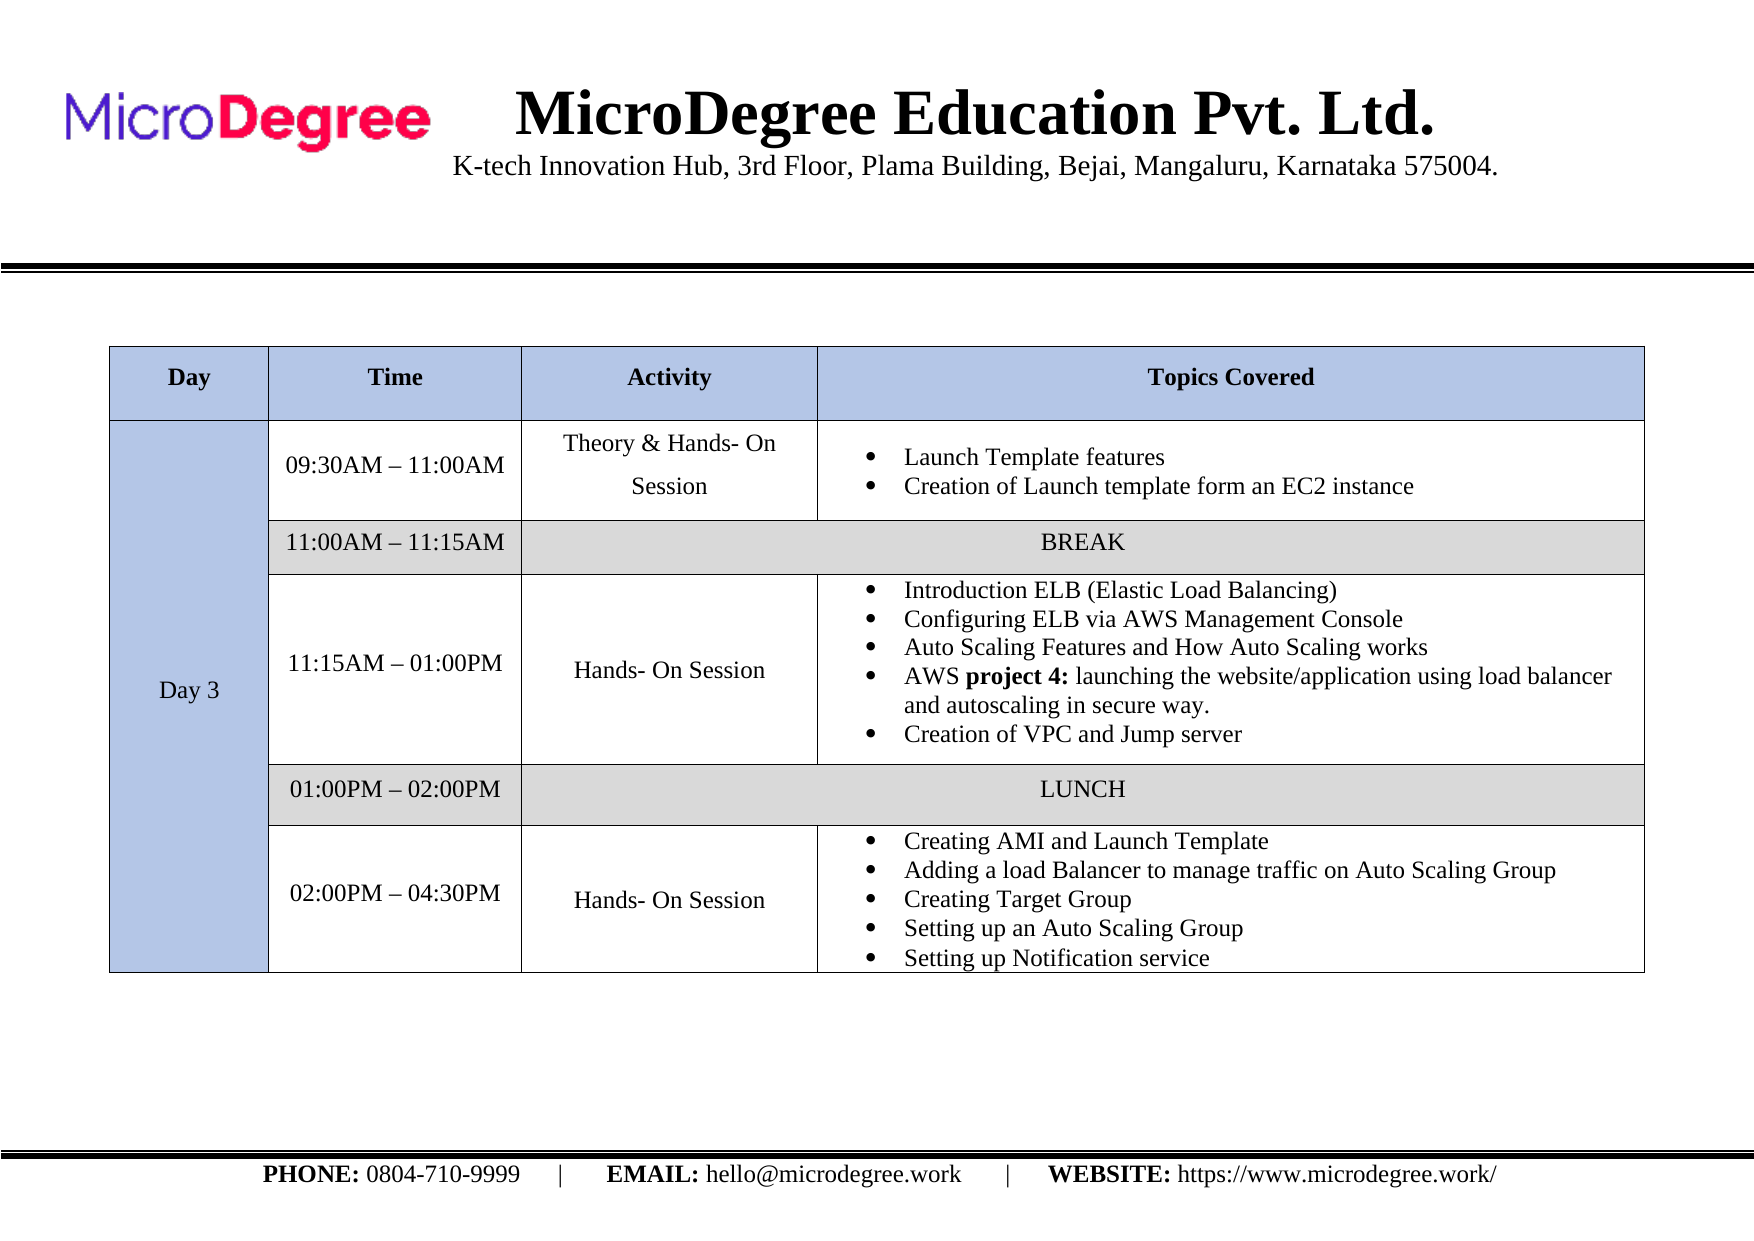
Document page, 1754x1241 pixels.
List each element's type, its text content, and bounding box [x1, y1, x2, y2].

table_cell 02:00PM – 04:30PM [269, 826, 521, 972]
table_cell 09:30AM – 11:00AM [269, 421, 521, 520]
table_cell 01:00PM – 02:00PM [269, 765, 521, 825]
table_cell Theory & Hands- On Session [522, 421, 817, 520]
table_header Activity [522, 347, 817, 420]
table_header Time [269, 347, 521, 420]
picture [66, 92, 432, 154]
table_header Day [110, 347, 268, 420]
table_cell Introduction ELB (Elastic Load Balancing) Configuring ELB via AWS Management Console Auto Scaling Features and How Auto Scaling works AWS project 4: launching the website/application using load balancer and autoscaling in secure way. Creation of VPC and Jump server [818, 575, 1644, 764]
table_cell Launch Template features Creation of Launch template form an EC2 instance [818, 421, 1644, 520]
table_cell LUNCH [522, 765, 1644, 825]
table_cell Creating AMI and Launch Template Adding a load Balancer to manage traffic on Auto Scaling Group Creating Target Group Setting up an Auto Scaling Group Setting up Notification service [818, 826, 1644, 972]
table_cell Hands- On Session [522, 826, 817, 972]
table_cell 11:15AM – 01:00PM [269, 575, 521, 764]
table_header Topics Covered [818, 347, 1644, 420]
table_cell Hands- On Session [522, 575, 817, 764]
table_cell Day 3 [110, 421, 268, 972]
table_cell BREAK [522, 521, 1644, 574]
table_cell 11:00AM – 11:15AM [269, 521, 521, 574]
